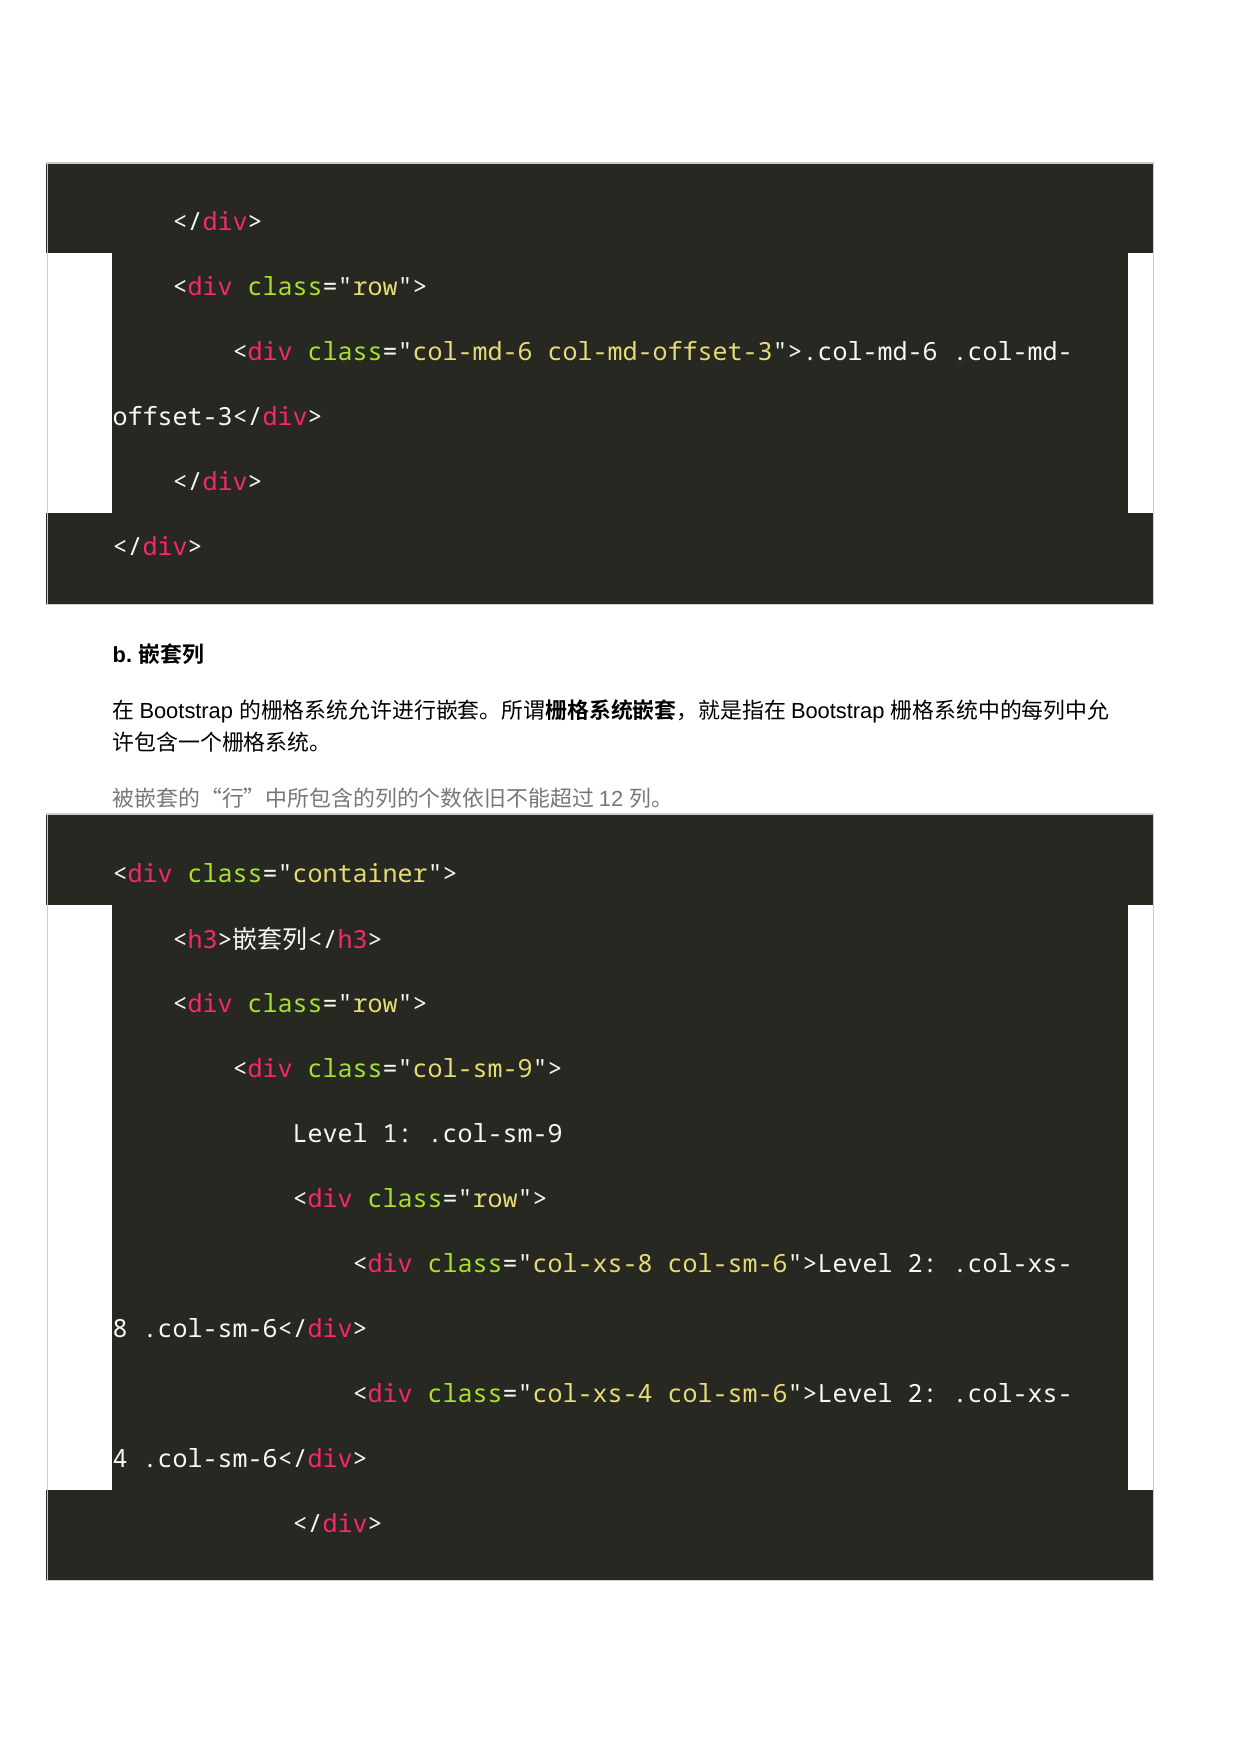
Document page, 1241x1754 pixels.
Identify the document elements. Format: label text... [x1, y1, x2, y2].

text </div> [112, 448, 1128, 487]
text <h3>嵌套列</h3> [112, 905, 1128, 970]
text 在 Bootstrap 的栅格系统允许进行嵌套。所谓栅格系统嵌套，就是指在 Bootstrap 栅格系统中的每列中允许包含一个栅格系统。 [112, 692, 1128, 757]
text <div class="container"> [48, 815, 1153, 905]
text <div class="col-xs-8 col-sm-6">Level 2: .col-xs-8 .col-sm-6</div> [112, 1230, 1128, 1360]
text <div class="col-sm-9"> [112, 1035, 1128, 1100]
text <div class="col-md-6 col-md-offset-3">.col-md-6 .col-md-offset-3</div> [112, 318, 1128, 448]
text </div> [48, 1463, 1153, 1580]
text Level 1: .col-sm-9 [112, 1100, 1128, 1165]
text 被嵌套的“行”中所包含的列的个数依旧不能超过 12 列。 [112, 781, 1128, 813]
text <div class="row"> [112, 1165, 1128, 1230]
text b. 嵌套列 [112, 636, 1128, 669]
text <div class="col-xs-4 col-sm-6">Level 2: .col-xs-4 .col-sm-6</div> [112, 1360, 1128, 1463]
text </div> [48, 487, 1153, 604]
text </div> [48, 164, 1153, 253]
text <div class="row"> [112, 253, 1128, 318]
text <div class="row"> [112, 970, 1128, 1035]
